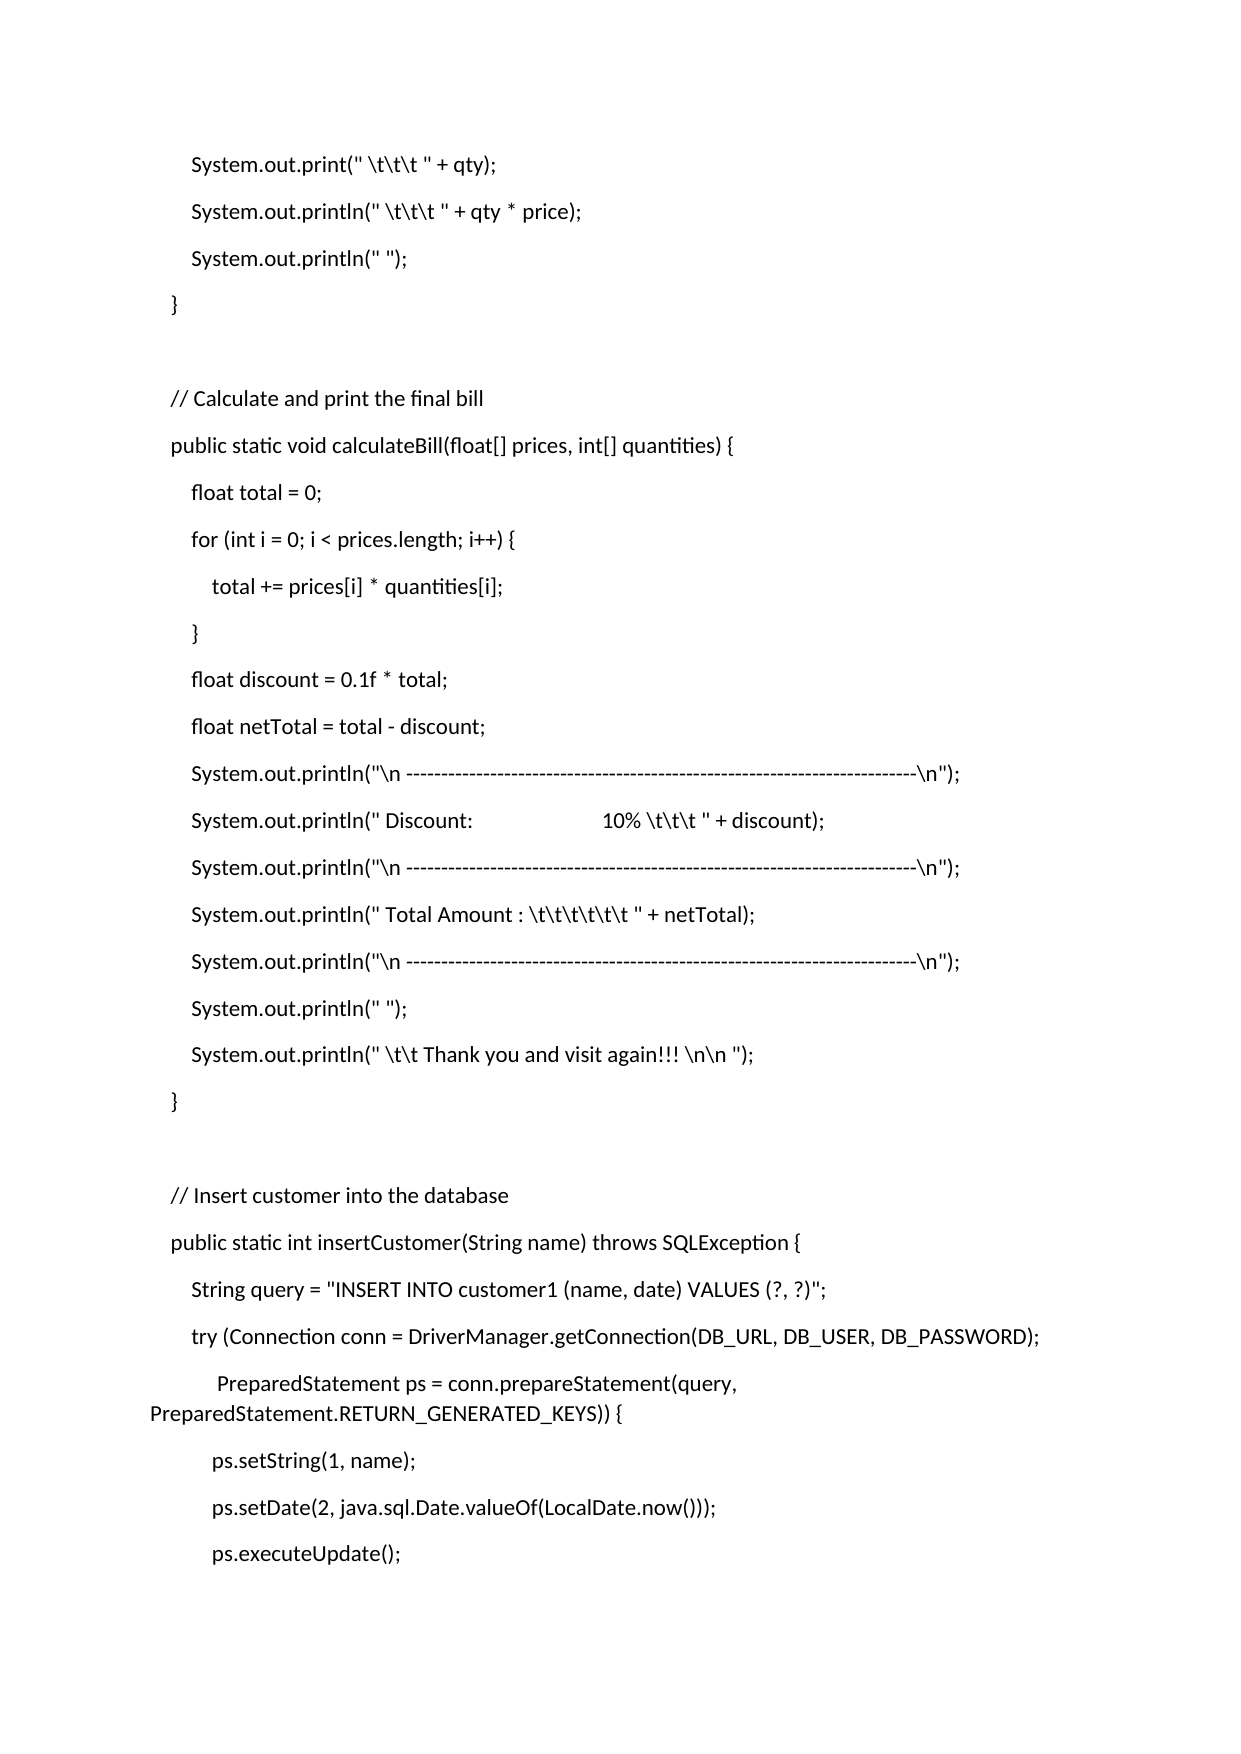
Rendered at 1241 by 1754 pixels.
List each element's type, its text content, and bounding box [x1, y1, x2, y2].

text System.out.println("\n -------------------------------------------------------------------------\n"); [150, 947, 1090, 975]
text System.out.println(" "); [150, 244, 1090, 272]
text } [150, 1087, 1090, 1116]
text float total = 0; [150, 478, 1090, 506]
text ps.setDate(2, java.sql.Date.valueOf(LocalDate.now())); [150, 1493, 1090, 1521]
text try (Connection conn = DriverManager.getConnection(DB_URL, DB_USER, DB_PASSWORD); [150, 1322, 1090, 1350]
text System.out.println(" Discount: 10% \t\t\t " + discount); [150, 806, 1090, 834]
text public static void calculateBill(float[] prices, int[] quantities) { [150, 431, 1090, 459]
text System.out.println(" \t\t Thank you and visit again!!! \n\n "); [150, 1041, 1090, 1069]
text System.out.println(" "); [150, 994, 1090, 1022]
text // Calculate and print the final bill [150, 384, 1090, 412]
text ps.setString(1, name); [150, 1446, 1090, 1474]
text System.out.println("\n -------------------------------------------------------------------------\n"); [150, 759, 1090, 787]
text System.out.println(" \t\t\t " + qty * price); [150, 197, 1090, 225]
text PreparedStatement ps = conn.prepareStatement(query, PreparedStatement.RETURN_GENERATED_KEYS)) { [150, 1369, 1090, 1427]
text String query = "INSERT INTO customer1 (name, date) VALUES (?, ?)"; [150, 1275, 1090, 1303]
text } [150, 291, 1090, 319]
text } [150, 619, 1090, 647]
text // Insert customer into the database [150, 1181, 1090, 1209]
text public static int insertCustomer(String name) throws SQLException { [150, 1228, 1090, 1256]
text float netTotal = total - discount; [150, 712, 1090, 741]
text ps.executeUpdate(); [150, 1539, 1090, 1568]
text System.out.print(" \t\t\t " + qty); [150, 150, 1090, 178]
text System.out.println(" Total Amount : \t\t\t\t\t\t " + netTotal); [150, 900, 1090, 928]
text System.out.println("\n -------------------------------------------------------------------------\n"); [150, 853, 1090, 881]
text total += prices[i] * quantities[i]; [150, 572, 1090, 600]
text float discount = 0.1f * total; [150, 666, 1090, 694]
text for (int i = 0; i < prices.length; i++) { [150, 525, 1090, 553]
